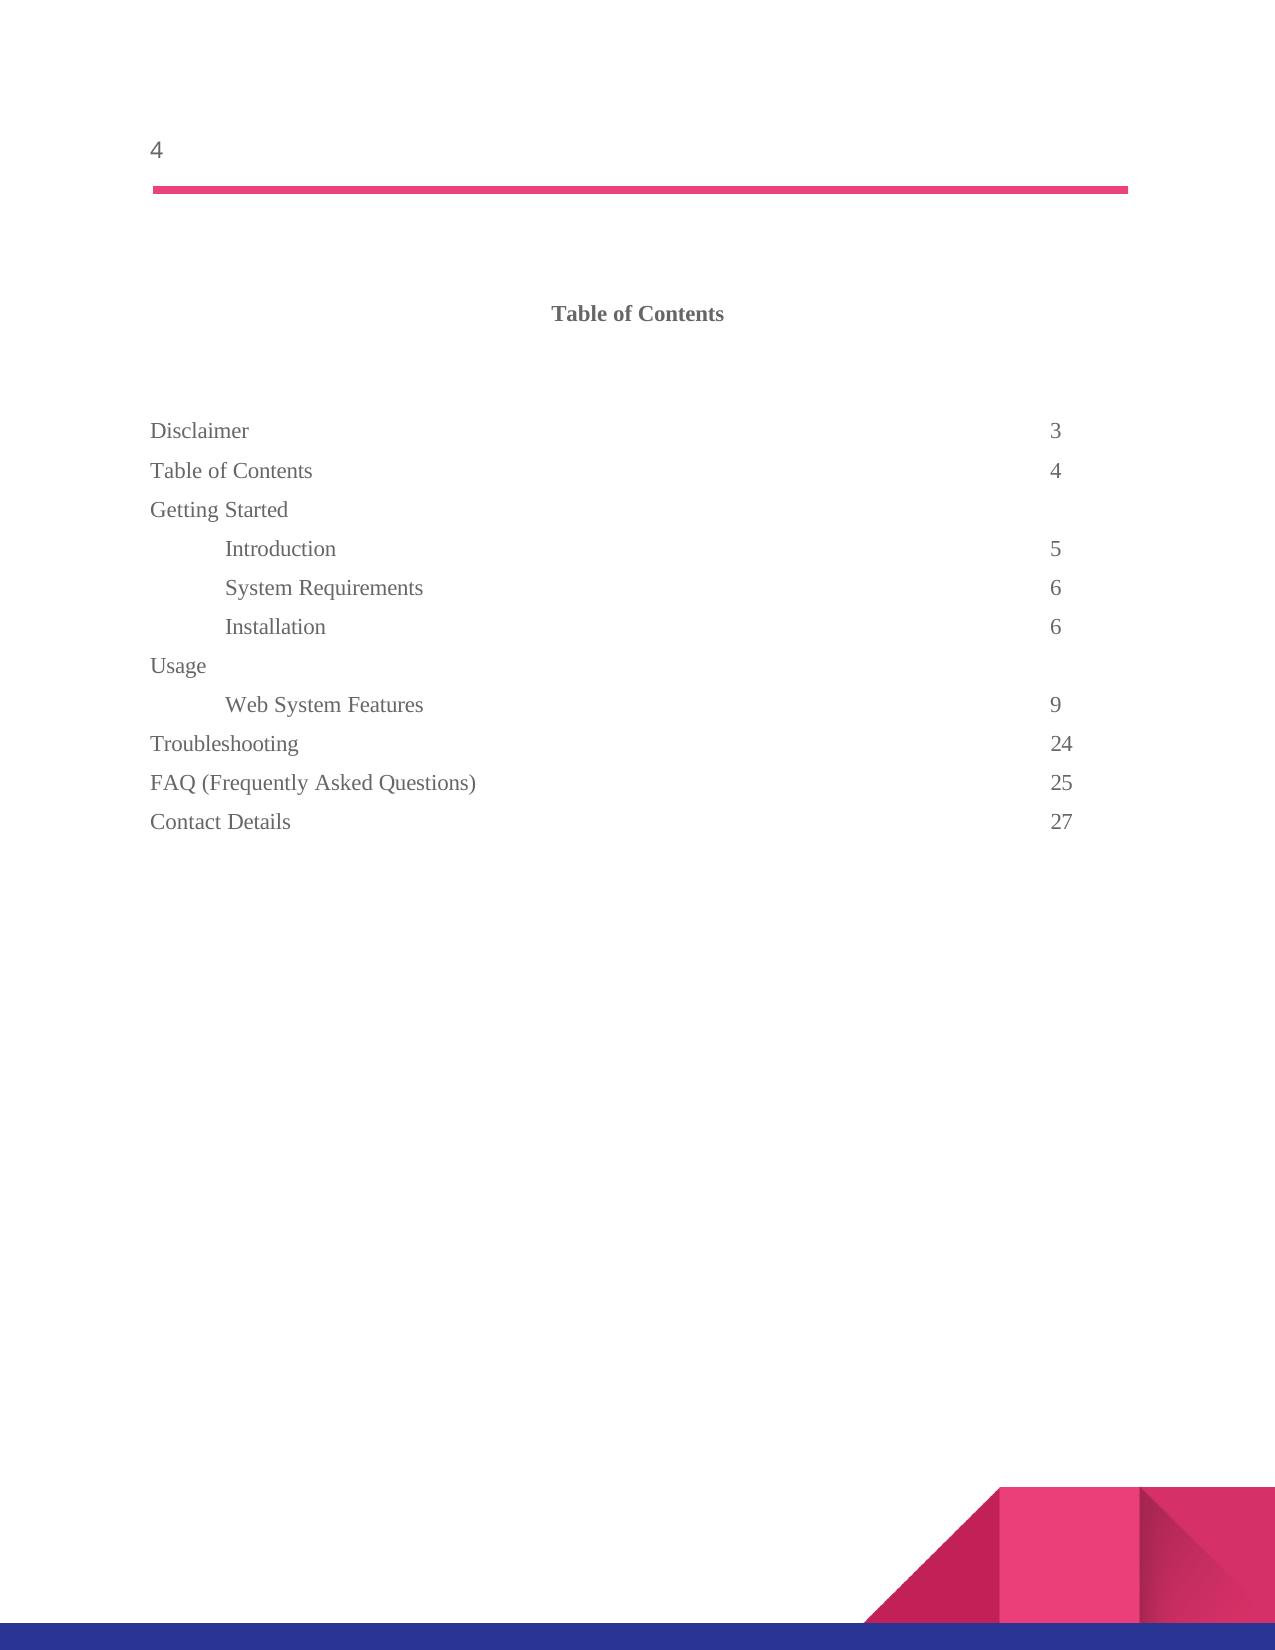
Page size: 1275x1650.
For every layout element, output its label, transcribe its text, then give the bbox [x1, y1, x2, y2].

picture [153, 186, 1129, 194]
picture [0, 1486, 1275, 1650]
text Table of Contents [131, 300, 1144, 327]
